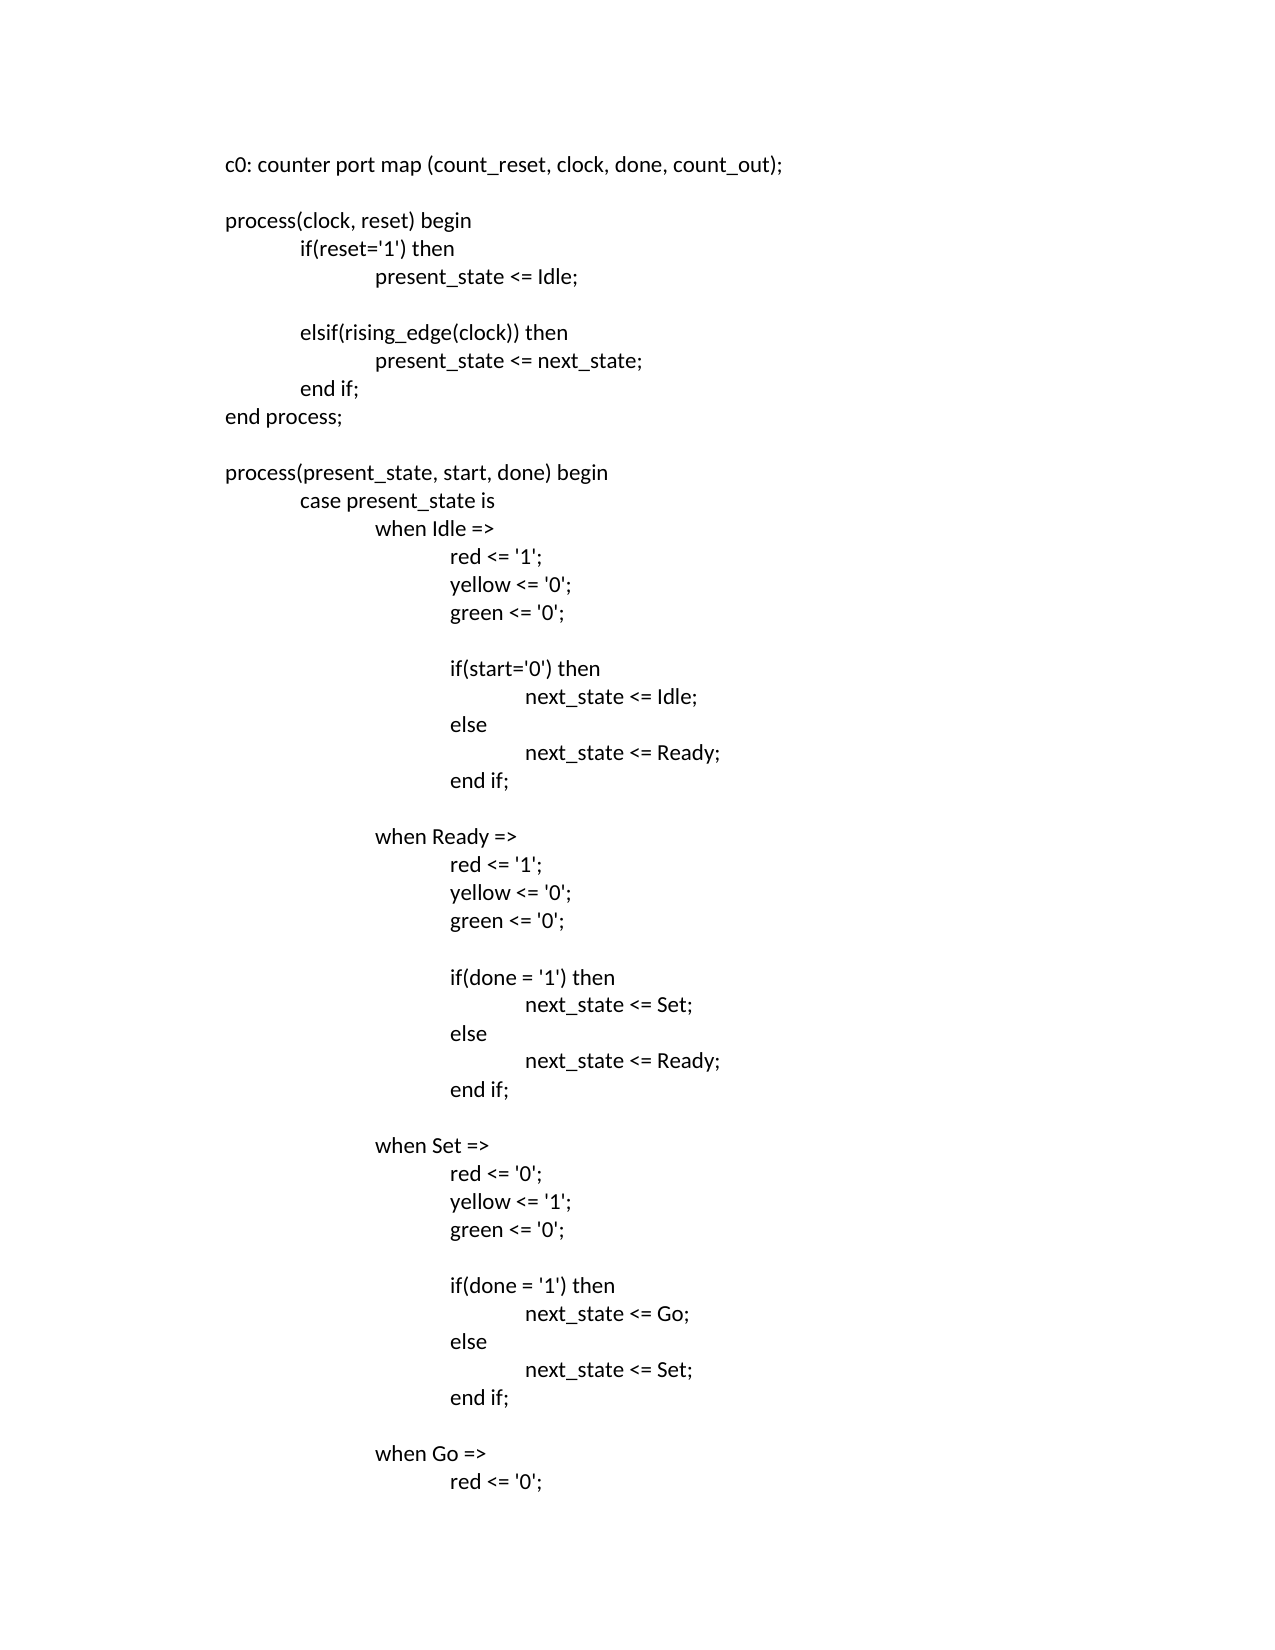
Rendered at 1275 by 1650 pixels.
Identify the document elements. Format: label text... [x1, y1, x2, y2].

text end if; [150, 374, 1125, 402]
text next_state <= Go; [150, 1299, 1125, 1327]
text present_state <= Idle; [150, 262, 1125, 290]
text green <= '0'; [150, 598, 1125, 626]
text next_state <= Ready; [150, 738, 1125, 766]
text red <= '1'; [150, 542, 1125, 570]
text when Idle => [150, 514, 1125, 542]
text red <= '0'; [150, 1159, 1125, 1187]
text else [150, 710, 1125, 738]
text end if; [150, 1075, 1125, 1103]
text next_state <= Ready; [150, 1047, 1125, 1075]
text yellow <= '0'; [150, 570, 1125, 598]
text if(start='0') then [150, 654, 1125, 682]
text next_state <= Idle; [150, 682, 1125, 710]
text green <= '0'; [150, 1215, 1125, 1243]
text next_state <= Set; [150, 1355, 1125, 1383]
text green <= '0'; [150, 907, 1125, 934]
text process(present_state, start, done) begin [150, 458, 1125, 486]
text case present_state is [150, 486, 1125, 514]
text yellow <= '1'; [150, 1187, 1125, 1215]
text if(reset='1') then [150, 234, 1125, 262]
text when Go => [150, 1439, 1125, 1467]
text when Set => [150, 1131, 1125, 1159]
text when Ready => [150, 822, 1125, 851]
text end process; [150, 402, 1125, 430]
text present_state <= next_state; [150, 346, 1125, 374]
text else [150, 1019, 1125, 1047]
text end if; [150, 766, 1125, 794]
text else [150, 1327, 1125, 1355]
text c0: counter port map (count_reset, clock, done, count_out); [150, 150, 1125, 178]
text end if; [150, 1383, 1125, 1411]
text elsif(rising_edge(clock)) then [150, 318, 1125, 346]
text if(done = '1') then [150, 963, 1125, 991]
text red <= '1'; [150, 851, 1125, 878]
text red <= '0'; [150, 1467, 1125, 1495]
text next_state <= Set; [150, 991, 1125, 1019]
text process(clock, reset) begin [150, 206, 1125, 234]
text if(done = '1') then [150, 1271, 1125, 1299]
text yellow <= '0'; [150, 878, 1125, 907]
